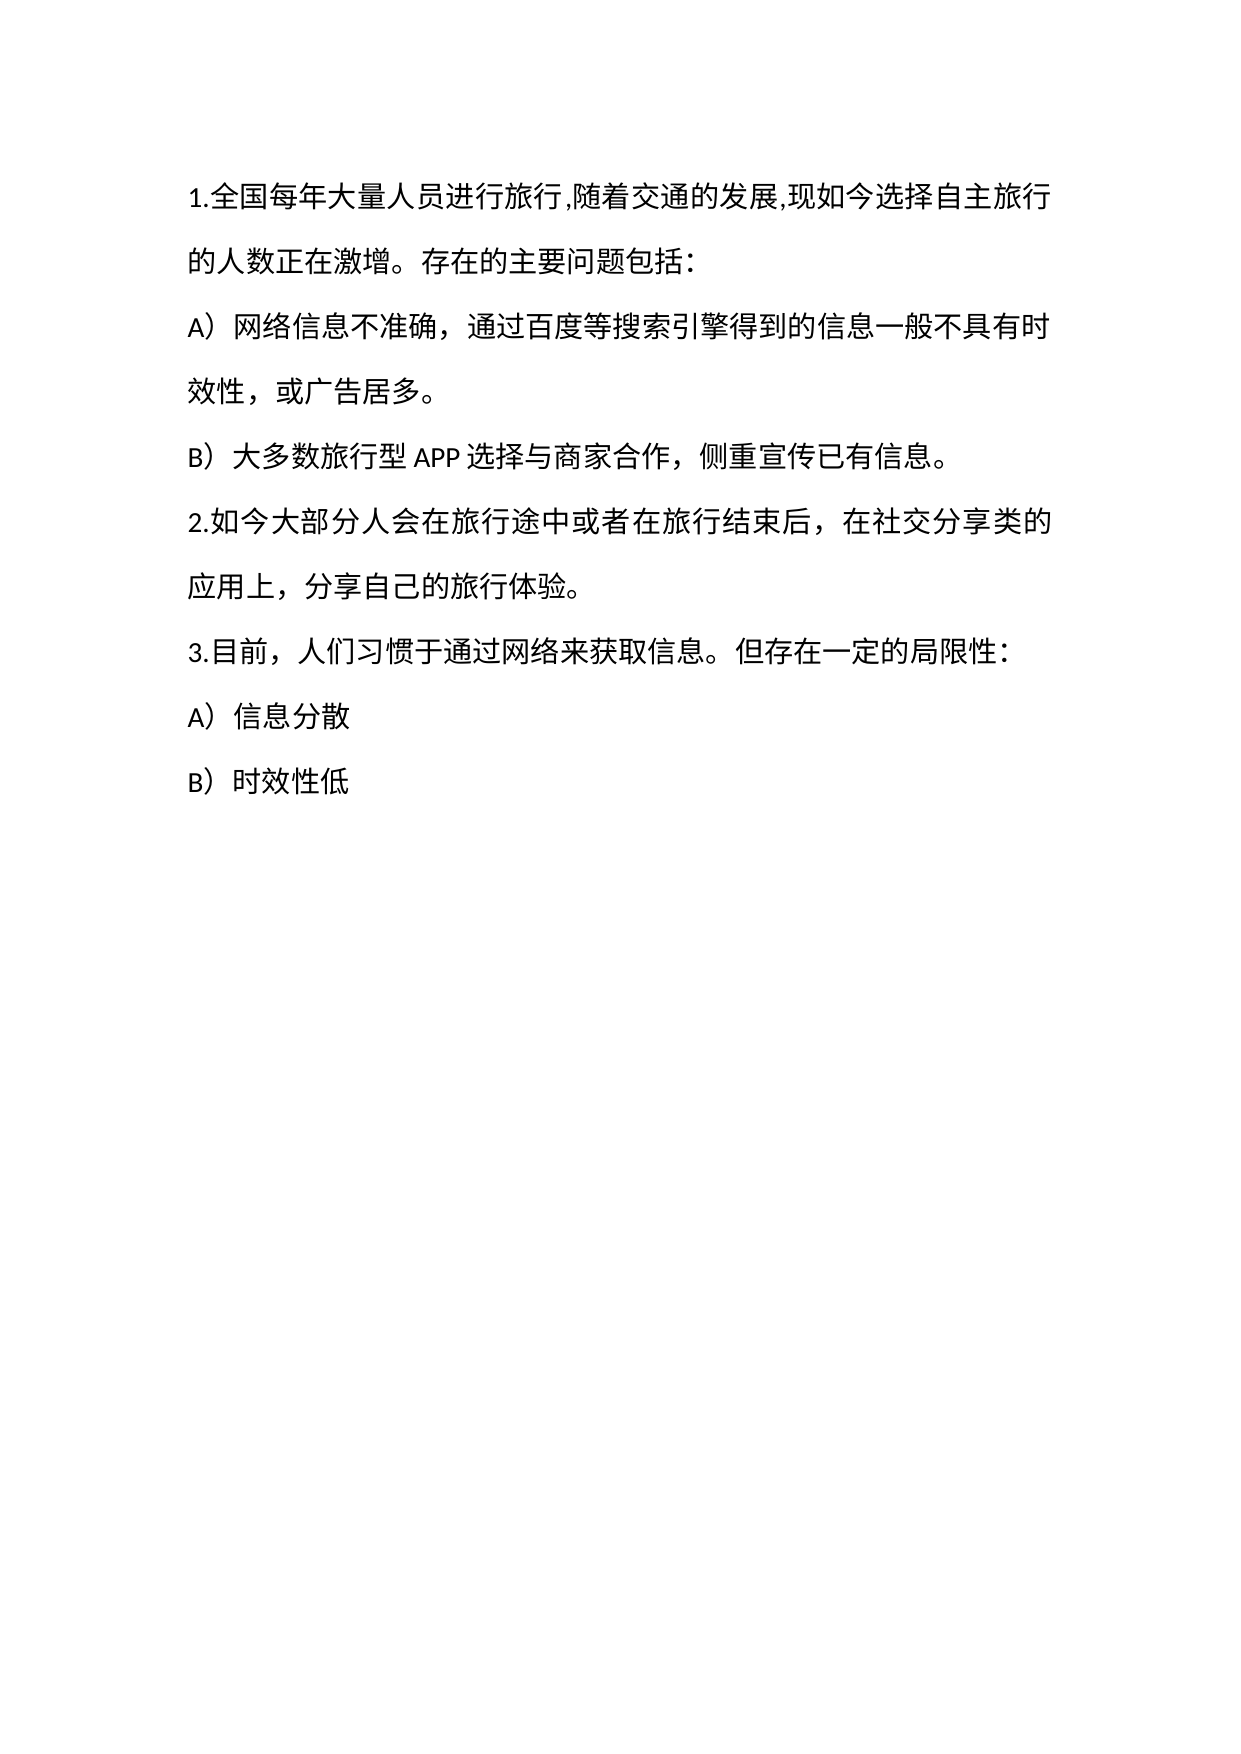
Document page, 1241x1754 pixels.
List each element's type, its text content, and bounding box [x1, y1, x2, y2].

text A）信息分散 [187, 682, 1053, 747]
text B）大多数旅行型APP选择与商家合作，侧重宣传已有信息。 [187, 422, 1053, 487]
text B）时效性低 [187, 747, 1053, 812]
text 2.如今大部分人会在旅行途中或者在旅行结束后，在社交分享类的应用上，分享自己的旅行体验。 [187, 487, 1053, 617]
text 1.全国每年大量人员进行旅行,随着交通的发展,现如今选择自主旅行的人数正在激增。存在的主要问题包括： [187, 162, 1053, 292]
text A）网络信息不准确，通过百度等搜索引擎得到的信息一般不具有时效性，或广告居多。 [187, 292, 1053, 422]
text 3.目前，人们习惯于通过网络来获取信息。但存在一定的局限性： [187, 617, 1053, 682]
